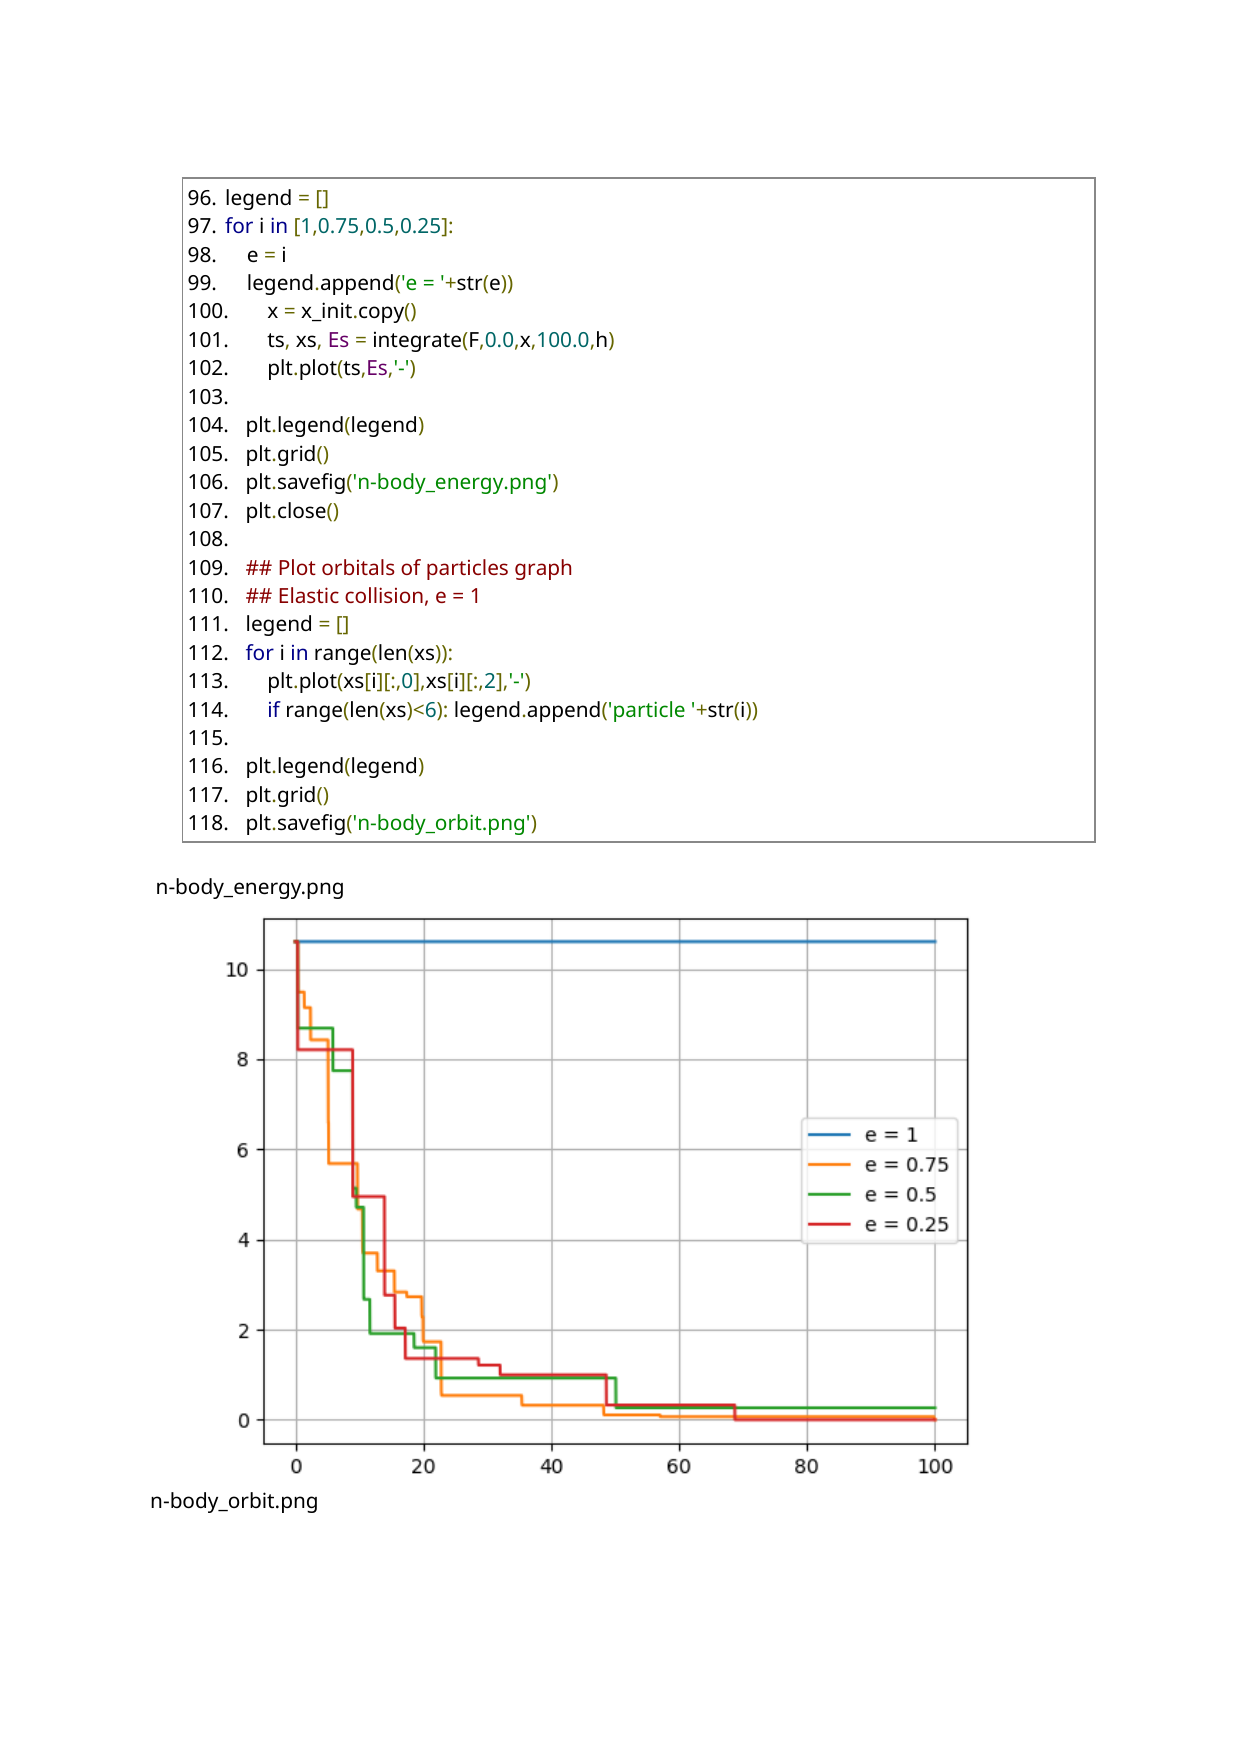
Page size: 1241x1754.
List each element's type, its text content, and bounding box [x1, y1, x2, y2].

list ## Elastic collision, e = 1 [183, 575, 1094, 604]
list for i in range(len(xs)): [183, 632, 1094, 661]
text n-body_orbit.png [150, 1486, 1090, 1515]
list x = x_init.copy() [183, 291, 1094, 319]
list plt.plot(xs[i][:,0],xs[i][:,2],'-') [183, 661, 1094, 689]
list if range(len(xs)<6): legend.append('particle '+str(i)) [183, 689, 1094, 723]
list plt.grid() [183, 774, 1094, 803]
list ## Plot orbitals of particles graph [183, 547, 1094, 575]
list plt.plot(ts,Es,'-') [183, 348, 1094, 382]
picture [150, 900, 1058, 1487]
list plt.legend(legend) [183, 405, 1094, 433]
list plt.close() [183, 490, 1094, 524]
list plt.legend(legend) [183, 746, 1094, 774]
list plt.savefig('n-body_energy.png') [183, 462, 1094, 490]
list legend = [] [183, 604, 1094, 632]
list legend = [] [183, 179, 1094, 206]
text n-body_energy.png [150, 872, 1090, 900]
list legend.append('e = '+str(e)) [183, 262, 1094, 291]
list plt.savefig('n-body_orbit.png') [183, 803, 1094, 841]
list e = i [183, 234, 1094, 262]
list for i in [1,0.75,0.5,0.25]: [183, 206, 1094, 234]
list ts, xs, Es = integrate(F,0.0,x,100.0,h) [183, 319, 1094, 348]
list plt.grid() [183, 433, 1094, 462]
